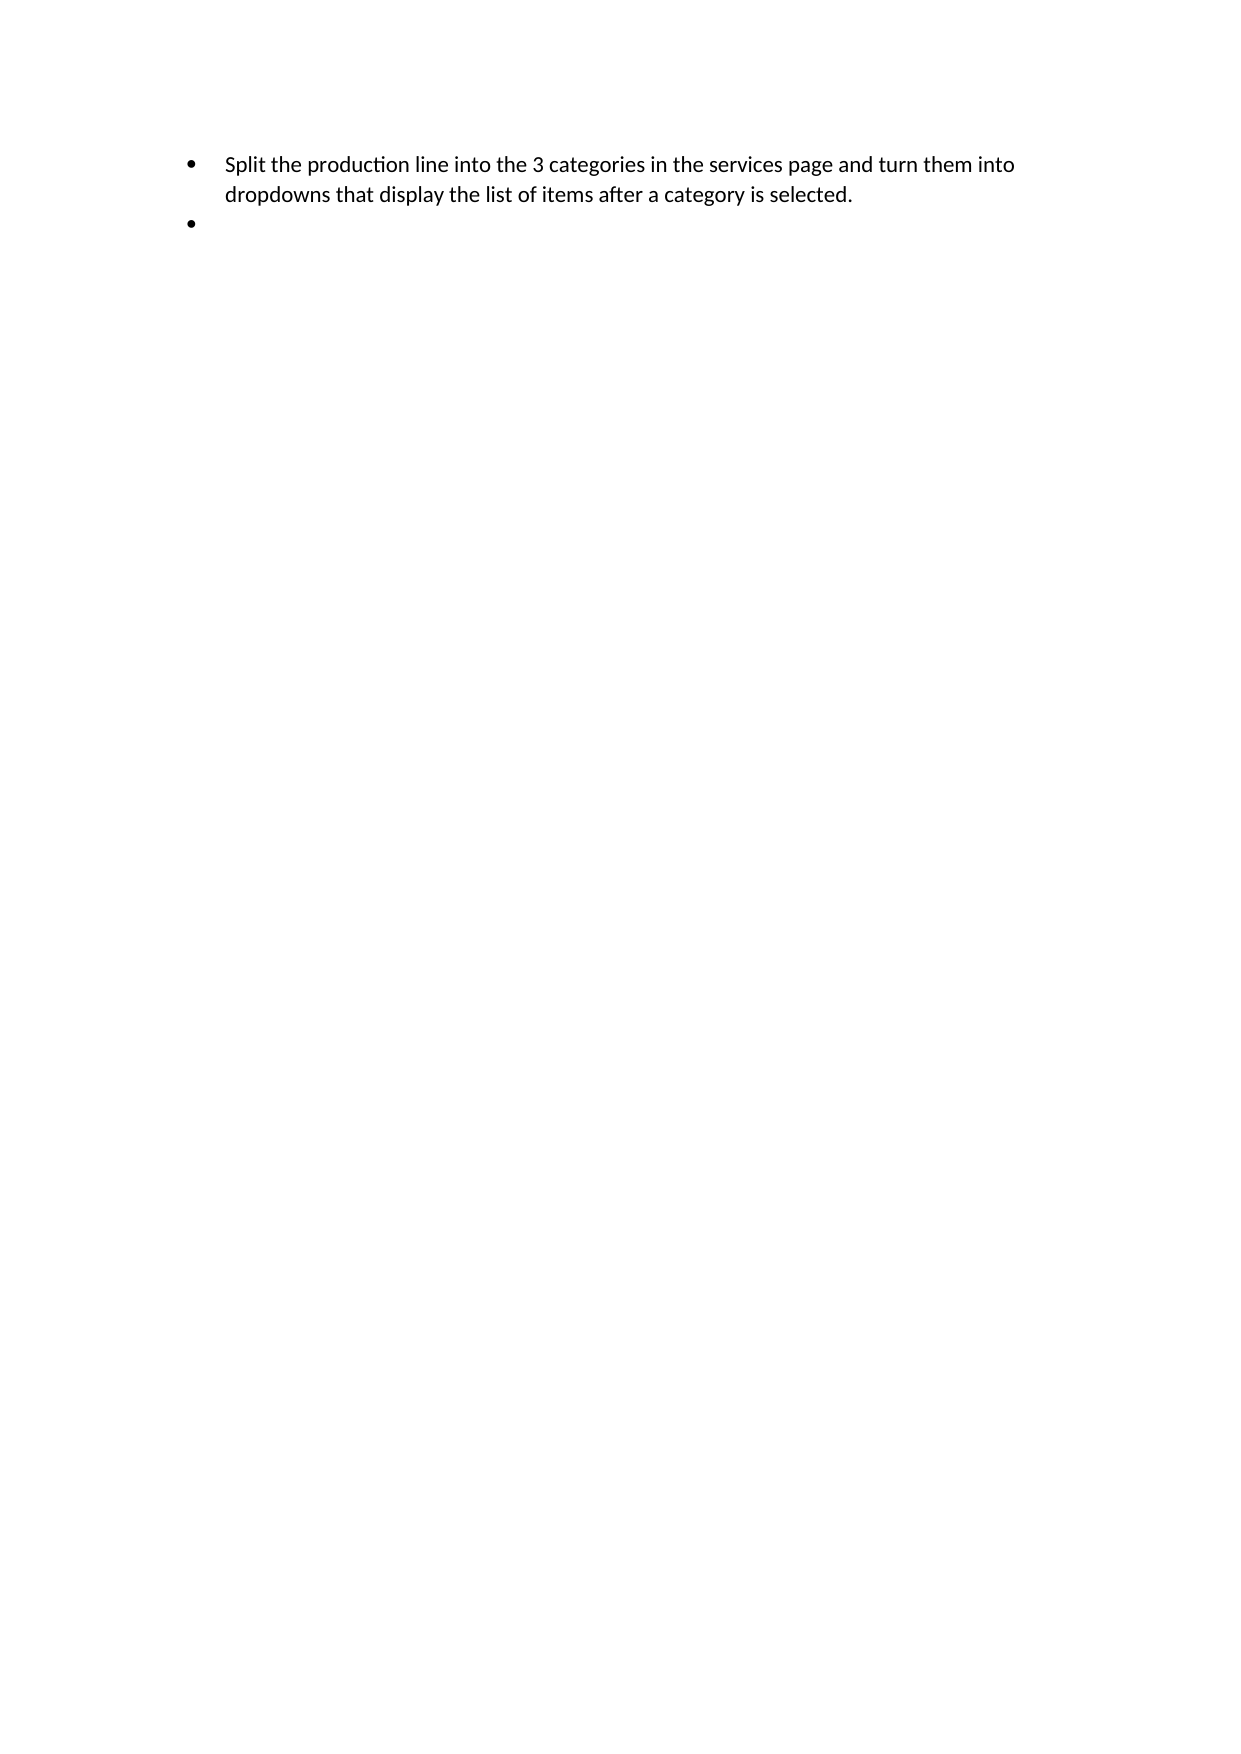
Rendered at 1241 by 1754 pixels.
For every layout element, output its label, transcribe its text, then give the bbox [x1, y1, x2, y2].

list Split the production line into the 3 categories in the services page and turn them into dropdowns that display the list of items after a category is selected. [187, 150, 1090, 208]
